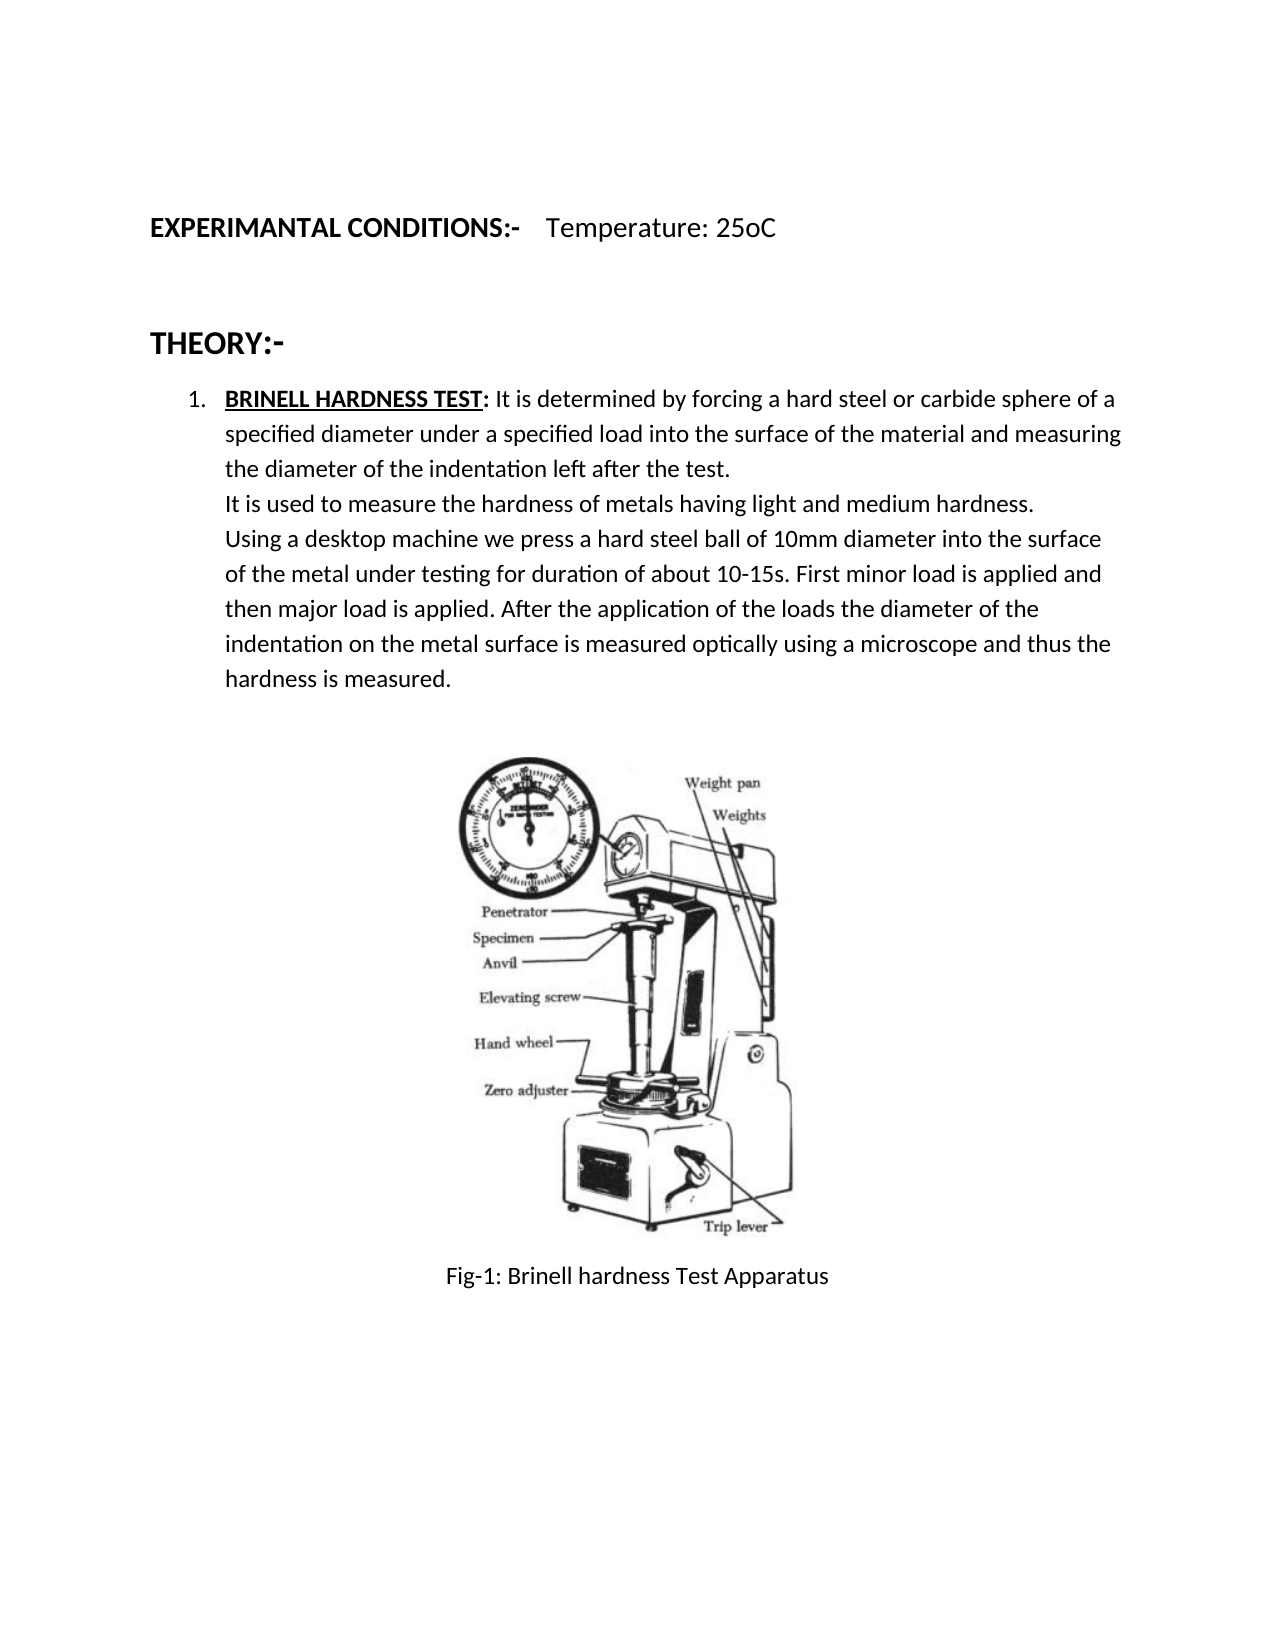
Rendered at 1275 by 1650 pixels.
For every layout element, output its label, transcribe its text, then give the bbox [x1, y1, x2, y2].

list BRINELL HARDNESS TEST: It is determined by forcing a hard steel or carbide sphere of a specified diameter under a specified load into the surface of the material and measuring the diameter of the indentation left after the test. It is used to measure the hardness of metals having light and medium hardness. Using a desktop machine we press a hard steel ball of 10mm diameter into the surface of the metal under testing for duration of about 10-15s. First minor load is applied and then major load is applied. After the application of the loads the diameter of the indentation on the metal surface is measured optically using a microscope and thus the hardness is measured. [187, 383, 1125, 693]
picture [436, 757, 802, 1243]
text EXPERIMANTAL CONDITIONS:- Temperature: 25oC [150, 209, 1125, 245]
text Fig-1: Brinell hardness Test Apparatus [150, 1260, 1125, 1290]
text THEORY:- [150, 318, 1125, 363]
